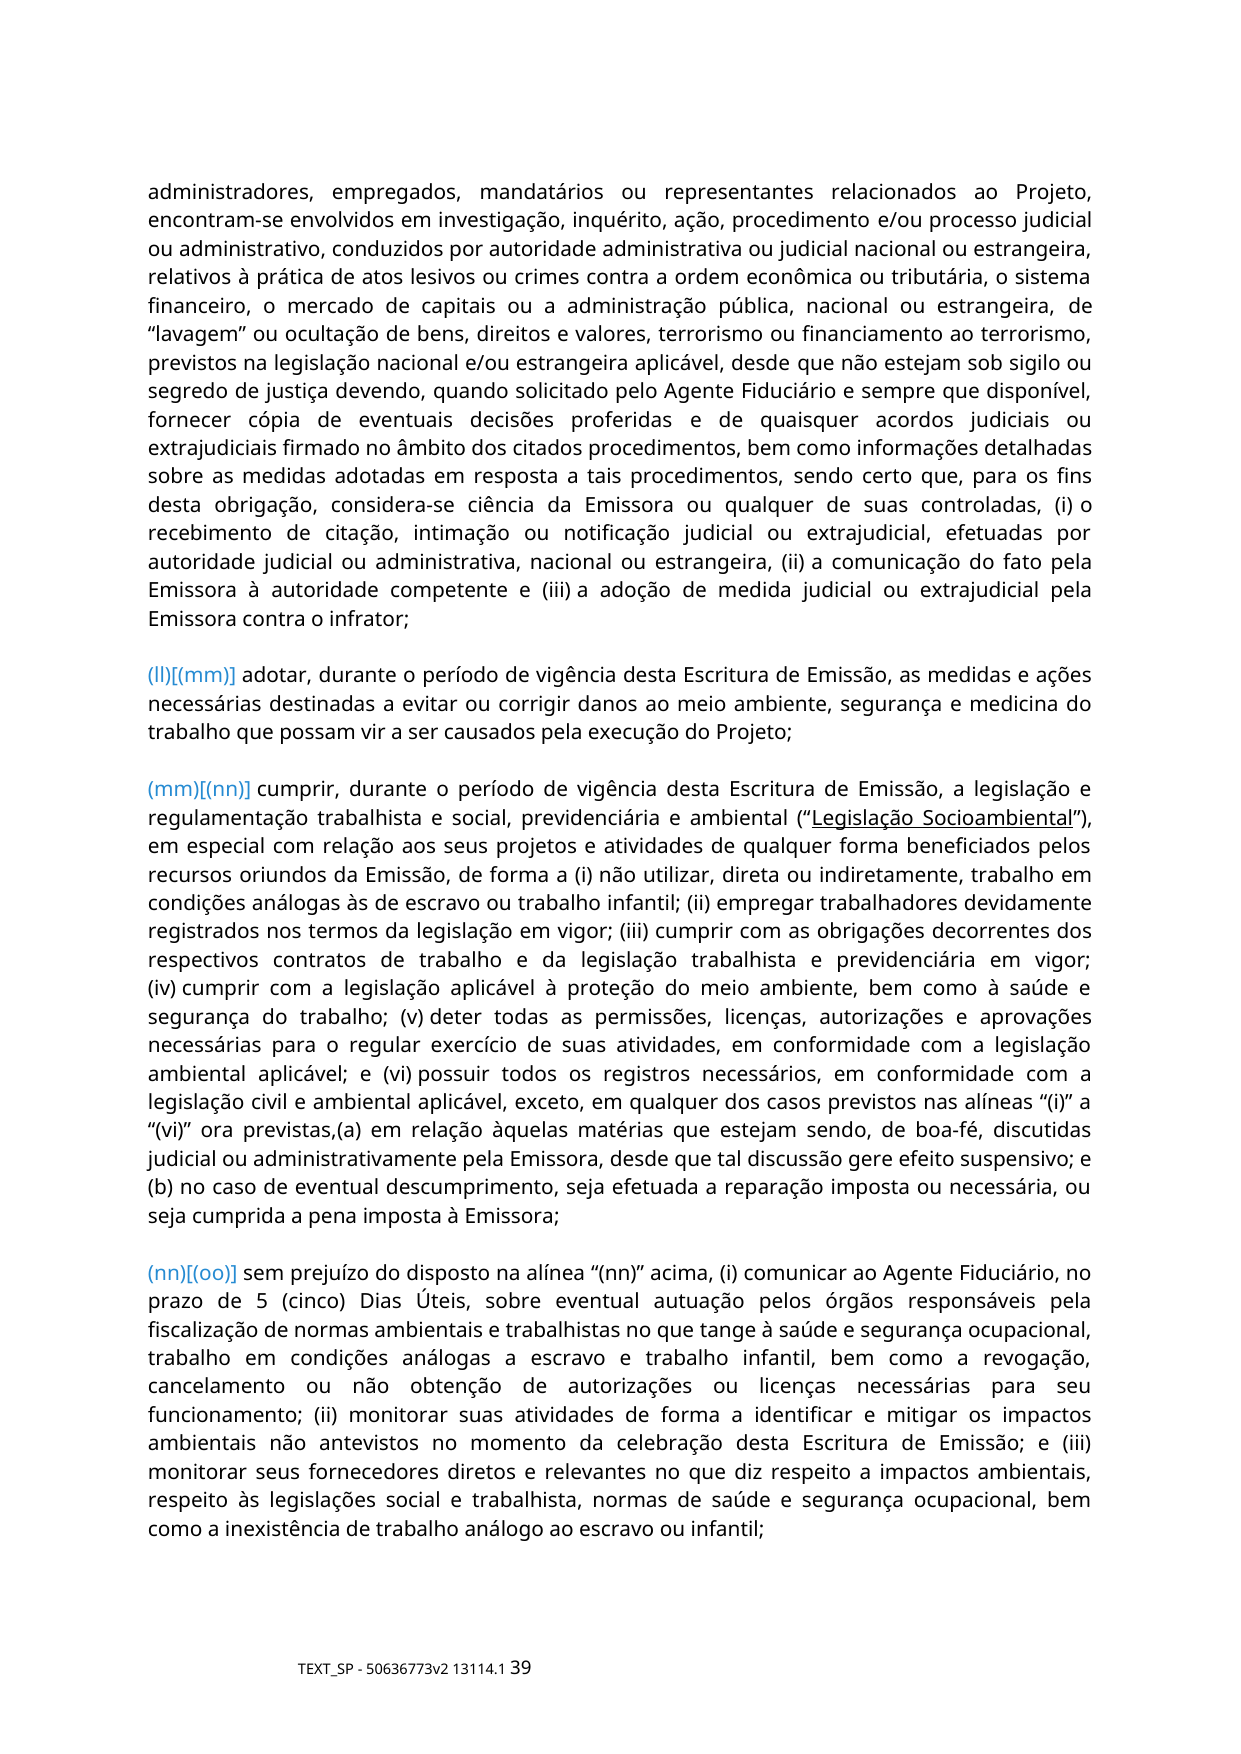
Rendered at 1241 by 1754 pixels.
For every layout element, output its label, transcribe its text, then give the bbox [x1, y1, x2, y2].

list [148, 177, 1092, 632]
list cumprir, durante o período de vigência desta Escritura de Emissão, a legislação e regulamentação trabalhista e social, previdenciária e ambiental (“Legislação Socioambiental”), em especial com relação aos seus projetos e atividades de qualquer forma beneficiados pelos recursos oriundos da Emissão, de forma a (i) não utilizar, direta ou indiretamente, trabalho em condições análogas às de escravo ou trabalho infantil; (ii) empregar trabalhadores devidamente registrados nos termos da legislação em vigor; (iii) cumprir com as obrigações decorrentes dos respectivos contratos de trabalho e da legislação trabalhista e previdenciária em vigor; (iv) cumprir com a legislação aplicável à proteção do meio ambiente, bem como à saúde e segurança do trabalho; (v) deter todas as permissões, licenças, autorizações e aprovações necessárias para o regular exercício de suas atividades, em conformidade com a legislação ambiental aplicável; e (vi) possuir todos os registros necessários, em conformidade com a legislação civil e ambiental aplicável, exceto, em qualquer dos casos previstos nas alíneas “(i)” a “(vi)” ora previstas,(a) em relação àquelas matérias que estejam sendo, de boa-fé, discutidas judicial ou administrativamente pela Emissora, desde que tal discussão gere efeito suspensivo; e (b) no caso de eventual descumprimento, seja efetuada a reparação imposta ou necessária, ou seja cumprida a pena imposta à Emissora; [148, 774, 1092, 1229]
list adotar, durante o período de vigência desta Escritura de Emissão, as medidas e ações necessárias destinadas a evitar ou corrigir danos ao meio ambiente, segurança e medicina do trabalho que possam vir a ser causados pela execução do Projeto; [148, 661, 1092, 746]
list sem prejuízo do disposto na alínea “(nn)” acima, (i) comunicar ao Agente Fiduciário, no prazo de 5 (cinco) Dias Úteis, sobre eventual autuação pelos órgãos responsáveis pela fiscalização de normas ambientais e trabalhistas no que tange à saúde e segurança ocupacional, trabalho em condições análogas a escravo e trabalho infantil, bem como a revogação, cancelamento ou não obtenção de autorizações ou licenças necessárias para seu funcionamento; (ii) monitorar suas atividades de forma a identificar e mitigar os impactos ambientais não antevistos no momento da celebração desta Escritura de Emissão; e (iii) monitorar seus fornecedores diretos e relevantes no que diz respeito a impactos ambientais, respeito às legislações social e trabalhista, normas de saúde e segurança ocupacional, bem como a inexistência de trabalho análogo ao escravo ou infantil; [148, 1258, 1092, 1542]
